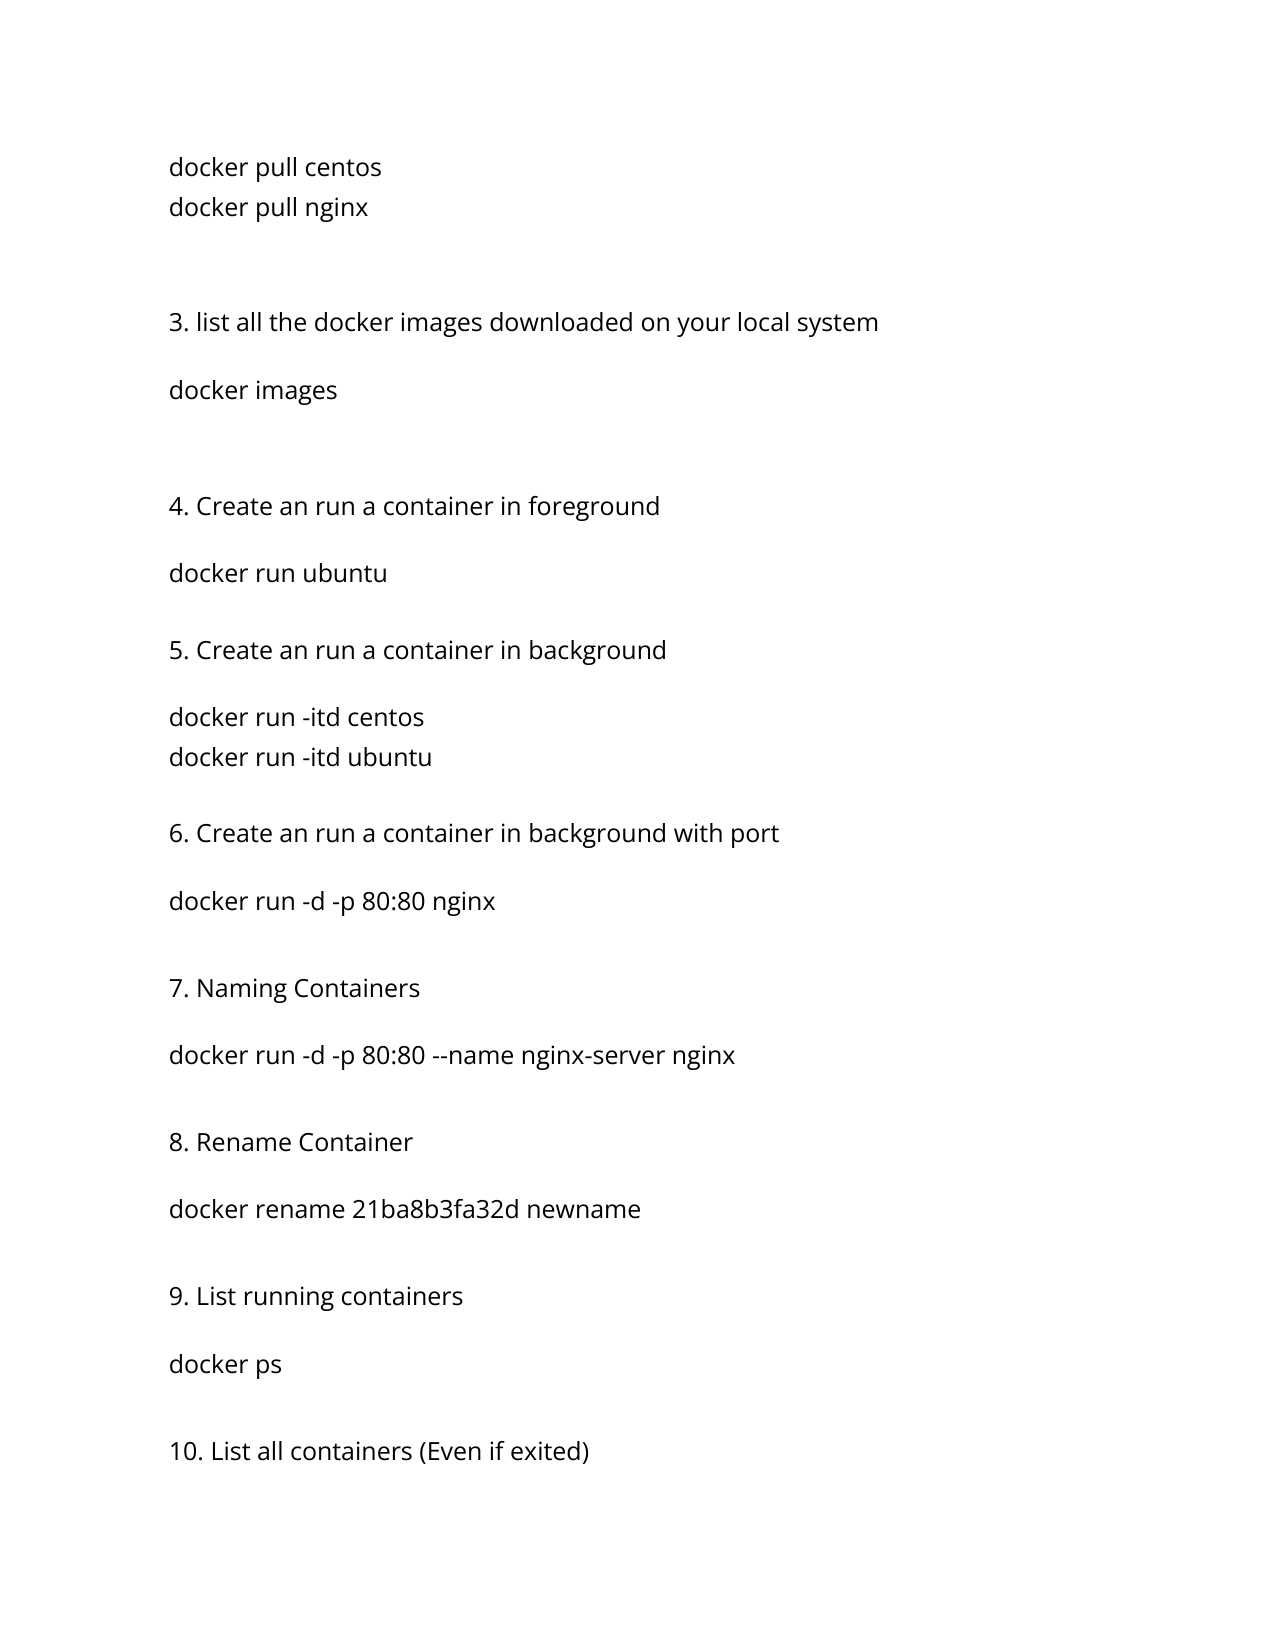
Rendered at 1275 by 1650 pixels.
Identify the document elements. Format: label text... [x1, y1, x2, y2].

text docker run -itd centos [169, 700, 1125, 734]
text 5. Create an run a container in background [169, 632, 1125, 667]
text docker rename 21ba8b3fa32d newname [169, 1192, 1125, 1226]
text docker run -d -p 80:80 --name nginx-server nginx [169, 1038, 1125, 1072]
text 6. Create an run a container in background with port [169, 816, 1125, 850]
text docker ps [169, 1346, 1125, 1381]
text 4. Create an run a container in foreground [169, 488, 1125, 522]
text docker run -d -p 80:80 nginx [169, 883, 1125, 917]
text docker pull nginx [169, 189, 1125, 223]
text 8. Rename Container [169, 1124, 1125, 1159]
text 10. List all containers (Even if exited) [169, 1433, 1125, 1467]
text 3. list all the docker images downloaded on your local system [169, 305, 1125, 339]
text docker images [169, 372, 1125, 407]
text 9. List running containers [169, 1279, 1125, 1313]
text 7. Naming Containers [169, 970, 1125, 1004]
text docker pull centos [169, 150, 1125, 184]
text docker run ubuntu [169, 556, 1125, 590]
text docker run -itd ubuntu [169, 739, 1125, 773]
